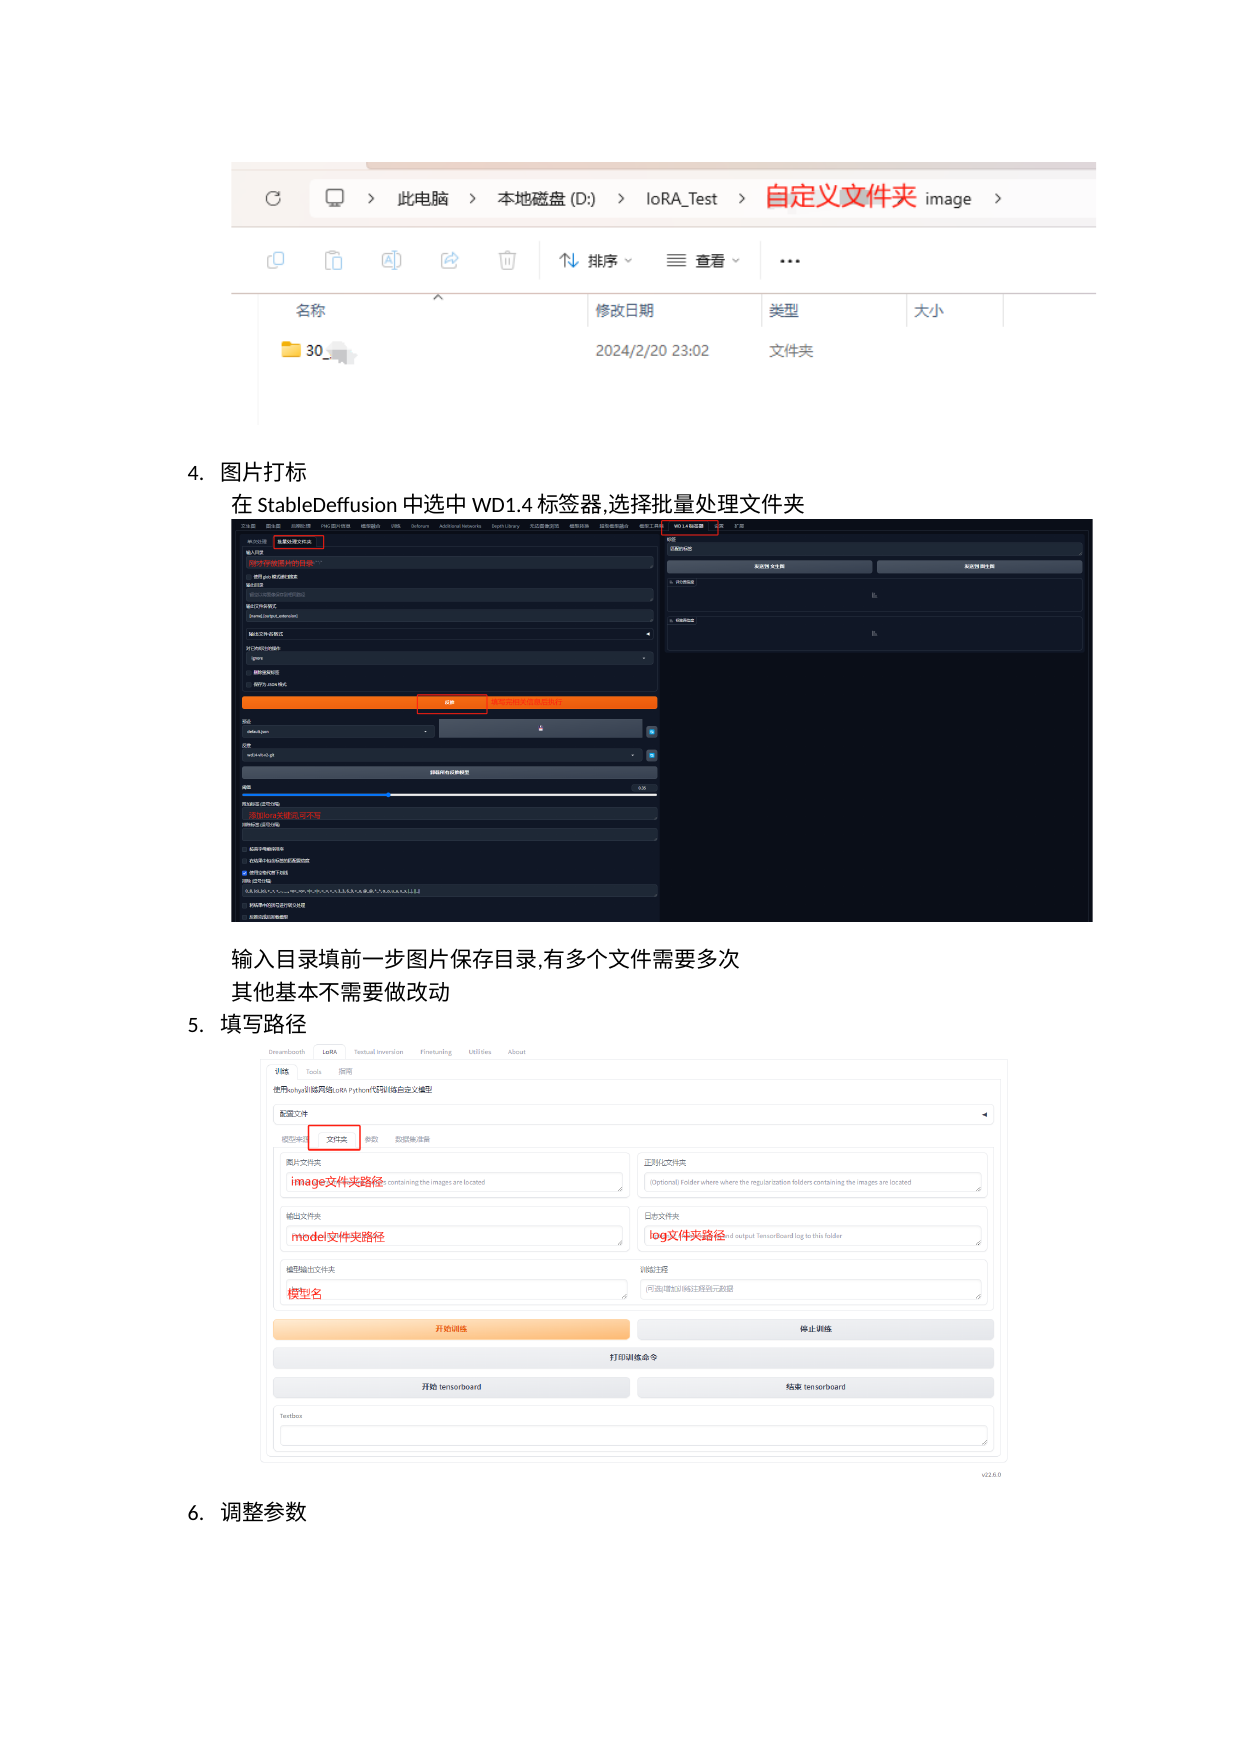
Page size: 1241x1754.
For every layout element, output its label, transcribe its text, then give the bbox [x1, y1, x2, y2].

picture [231, 519, 1093, 922]
picture [231, 162, 1097, 425]
list 图片打标 [187, 454, 1053, 487]
list 在StableDeffusion中选中WD1.4标签器,选择批量处理文件夹 [231, 487, 1053, 519]
list 输入目录填前一步图片保存目录,有多个文件需要多次 [187, 942, 1053, 974]
picture [231, 1039, 1095, 1493]
list 其他基本不需要做改动 [187, 974, 1053, 1007]
list 填写路径 [187, 1007, 1053, 1039]
list 调整参数 [187, 1494, 1053, 1527]
